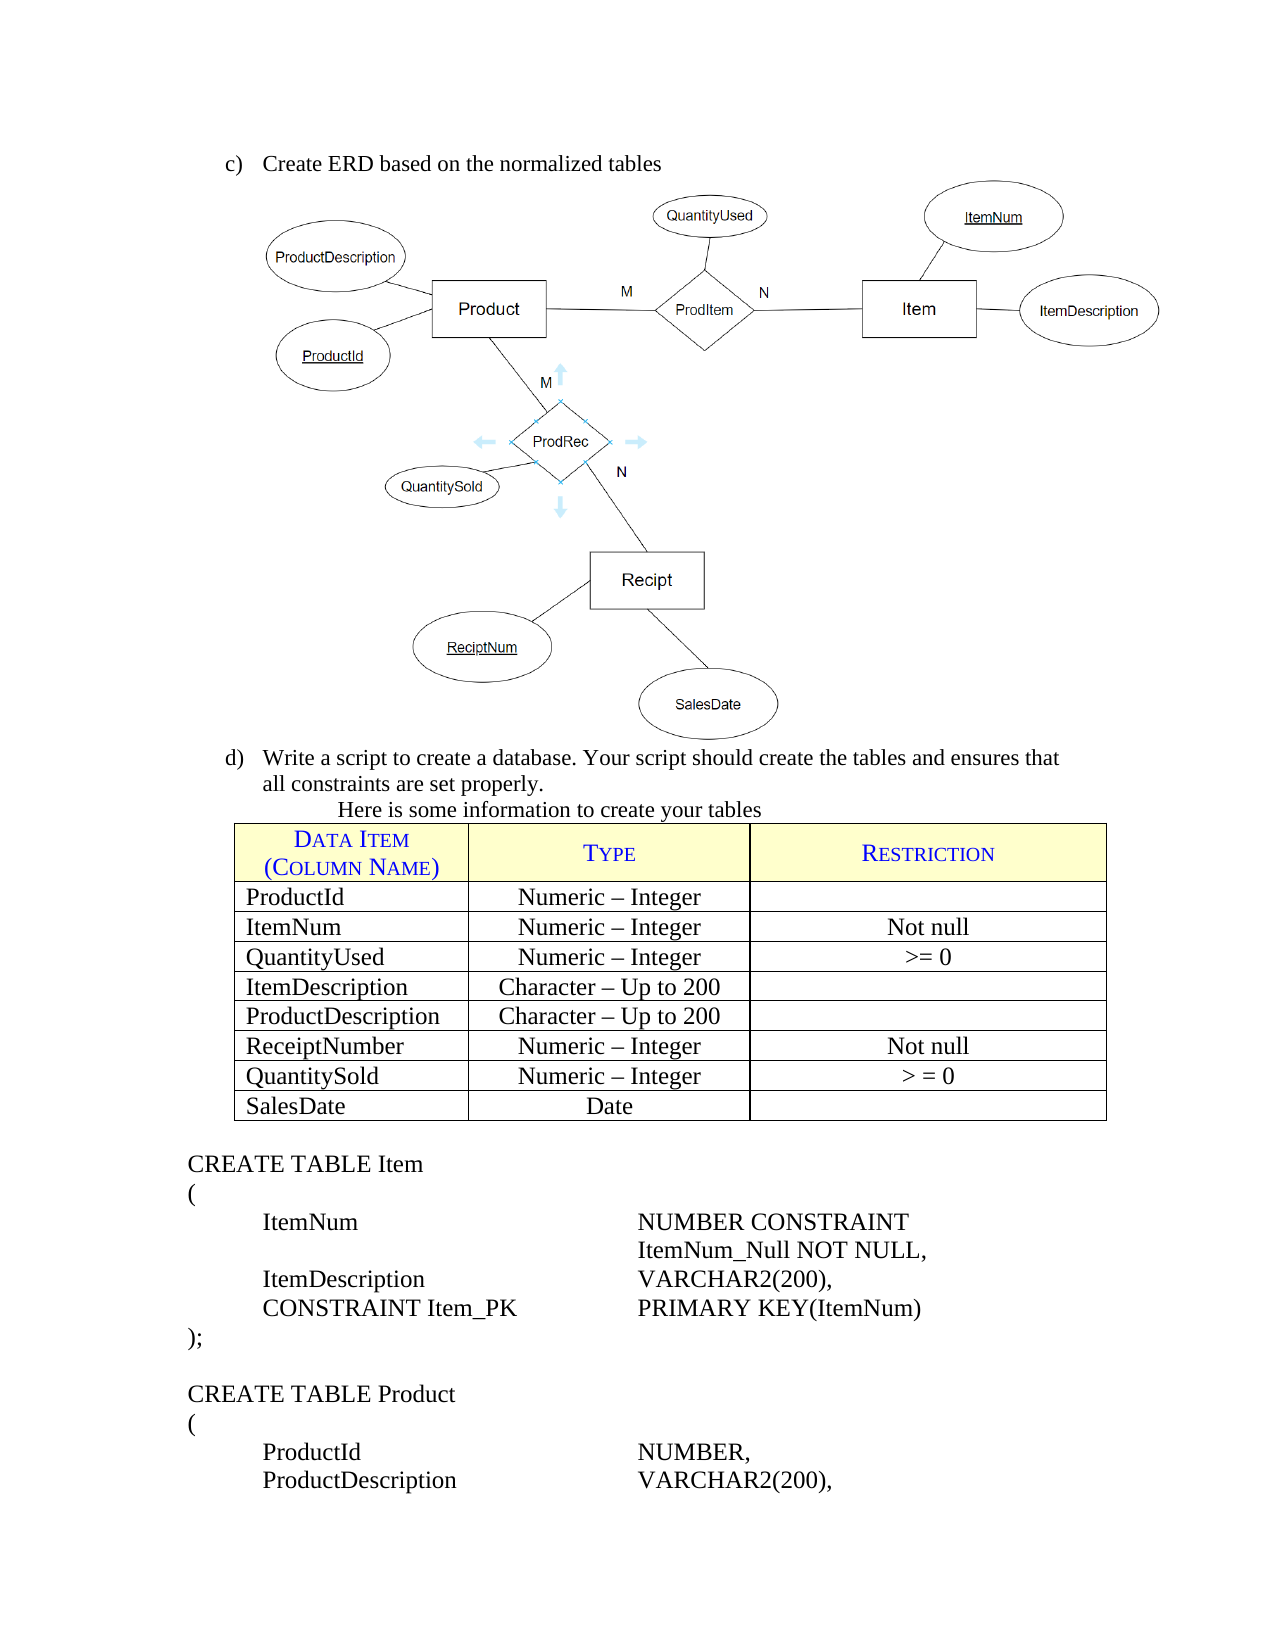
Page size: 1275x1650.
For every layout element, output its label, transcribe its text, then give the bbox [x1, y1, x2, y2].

table_cell Numeric – Integer [469, 1061, 749, 1090]
table_cell ReceiptNumber [235, 1031, 468, 1060]
table_cell Not null [751, 912, 1106, 941]
table_cell Date [469, 1091, 749, 1119]
table_cell [751, 882, 1106, 911]
text ); [187, 1322, 1087, 1351]
picture [262, 176, 1163, 744]
table_cell Numeric – Integer [469, 942, 749, 971]
table_cell Numeric – Integer [469, 912, 749, 941]
table_cell Not null [751, 1031, 1106, 1060]
table_header Restriction [751, 824, 1106, 881]
table_cell ItemNum [235, 912, 468, 941]
table_cell QuantityUsed [235, 942, 468, 971]
text ( [187, 1408, 1087, 1437]
table_cell [751, 1001, 1106, 1030]
list Write a script to create a database. Your script should create the tables and ensures that all constraints are set properly. [225, 744, 1087, 796]
table_cell QuantitySold [235, 1061, 468, 1090]
table_cell Character – Up to 200 [469, 1001, 749, 1030]
text CONSTRAINT Item_PK PRIMARY KEY(ItemNum) [187, 1293, 1087, 1322]
table_cell >= 0 [751, 942, 1106, 971]
table_cell Numeric – Integer [469, 1031, 749, 1060]
table_cell ProductDescription [235, 1001, 468, 1030]
text ProductDescription VARCHAR2(200), [187, 1466, 1087, 1494]
table_cell SalesDate [235, 1091, 468, 1119]
text Here is some information to create your tables [300, 796, 1087, 823]
table_cell [751, 972, 1106, 1000]
text ItemDescription VARCHAR2(200), [187, 1264, 1087, 1293]
text ItemNum_Null NOT NULL, [562, 1236, 1087, 1264]
table_cell ItemDescription [235, 972, 468, 1000]
table_header Data Item (Column Name) [235, 824, 468, 881]
text CREATE TABLE Item [187, 1149, 1087, 1178]
text ( [187, 1178, 1087, 1207]
text CREATE TABLE Product [187, 1379, 1087, 1408]
text ItemNum NUMBER CONSTRAINT [187, 1207, 1087, 1236]
table_cell Numeric – Integer [469, 882, 749, 911]
table_cell [751, 1091, 1106, 1119]
text ProductId NUMBER, [187, 1437, 1087, 1466]
table_cell ProductId [235, 882, 468, 911]
table_header Type [469, 824, 749, 881]
table_cell > = 0 [751, 1061, 1106, 1090]
table_cell Character – Up to 200 [469, 972, 749, 1000]
